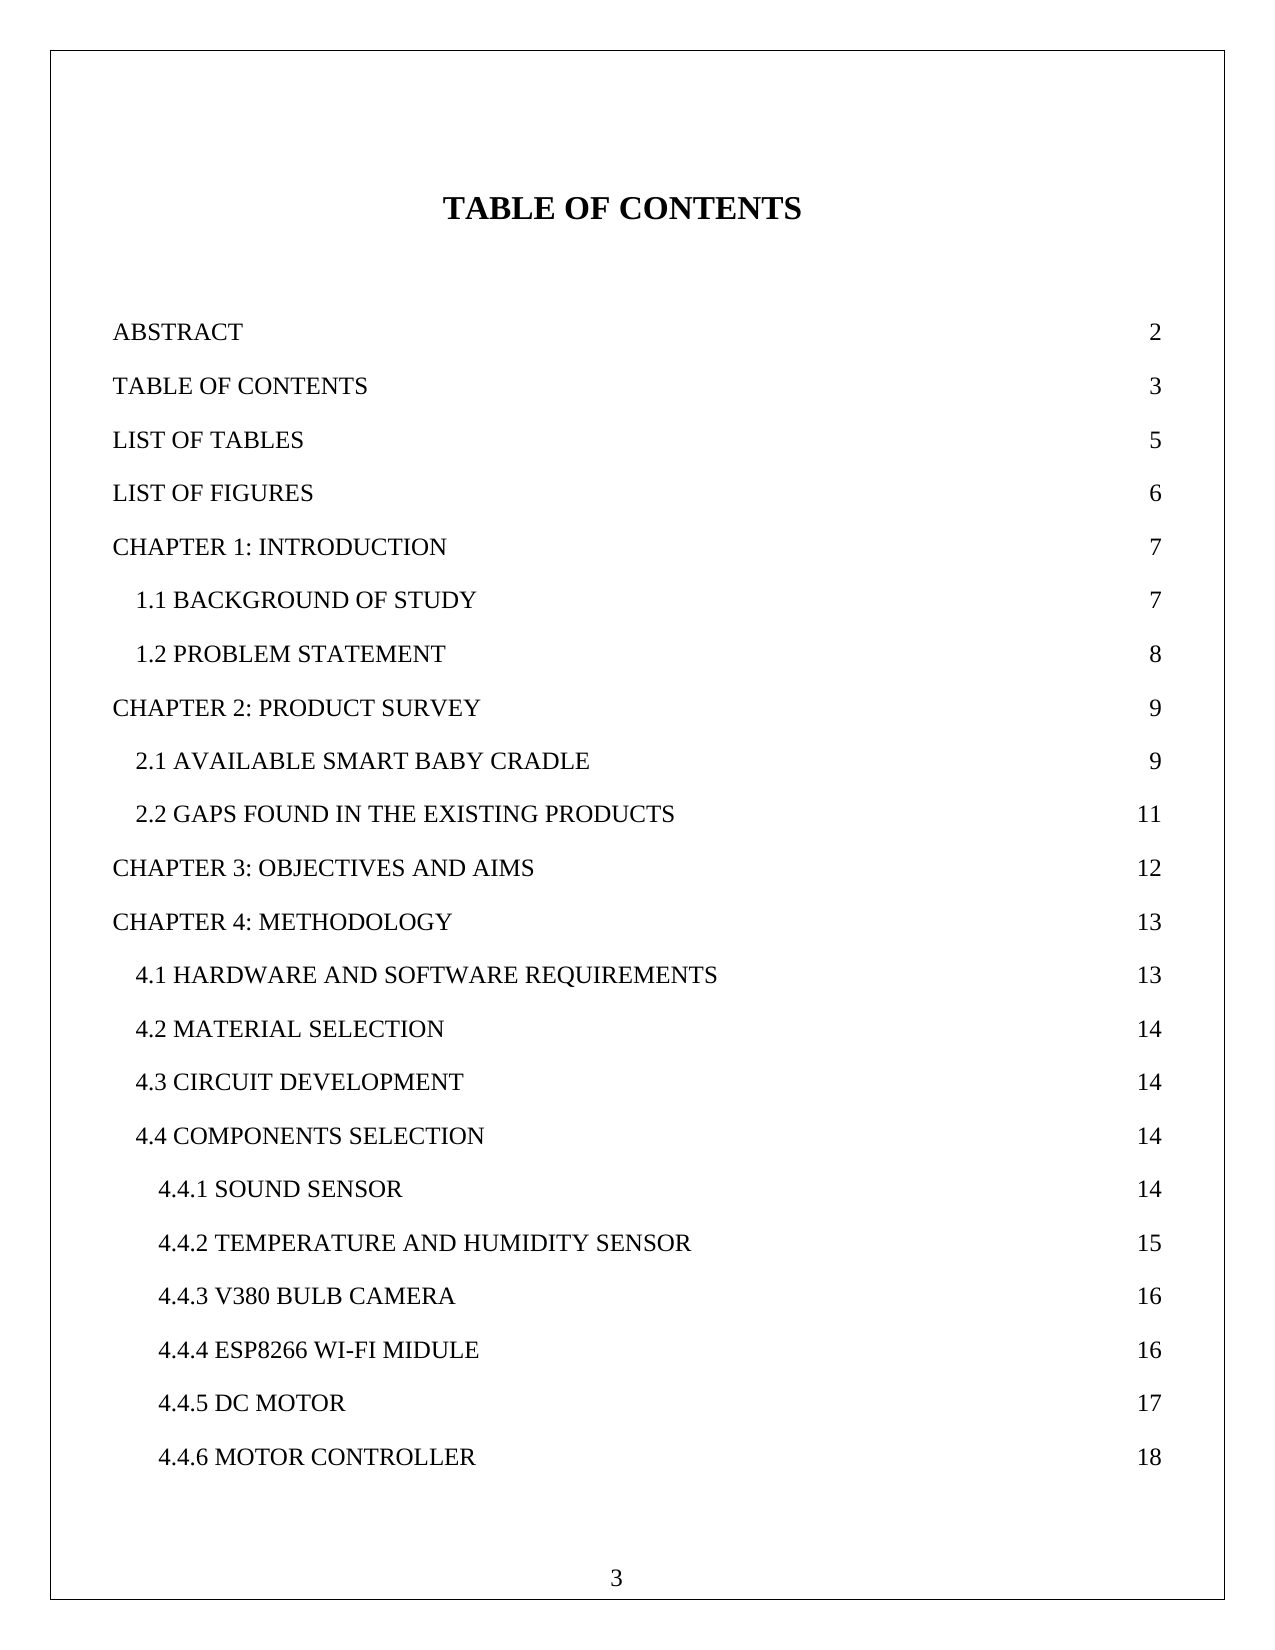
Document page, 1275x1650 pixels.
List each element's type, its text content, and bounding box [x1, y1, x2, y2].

subtitle TABLE OF CONTENTS [288, 188, 957, 227]
